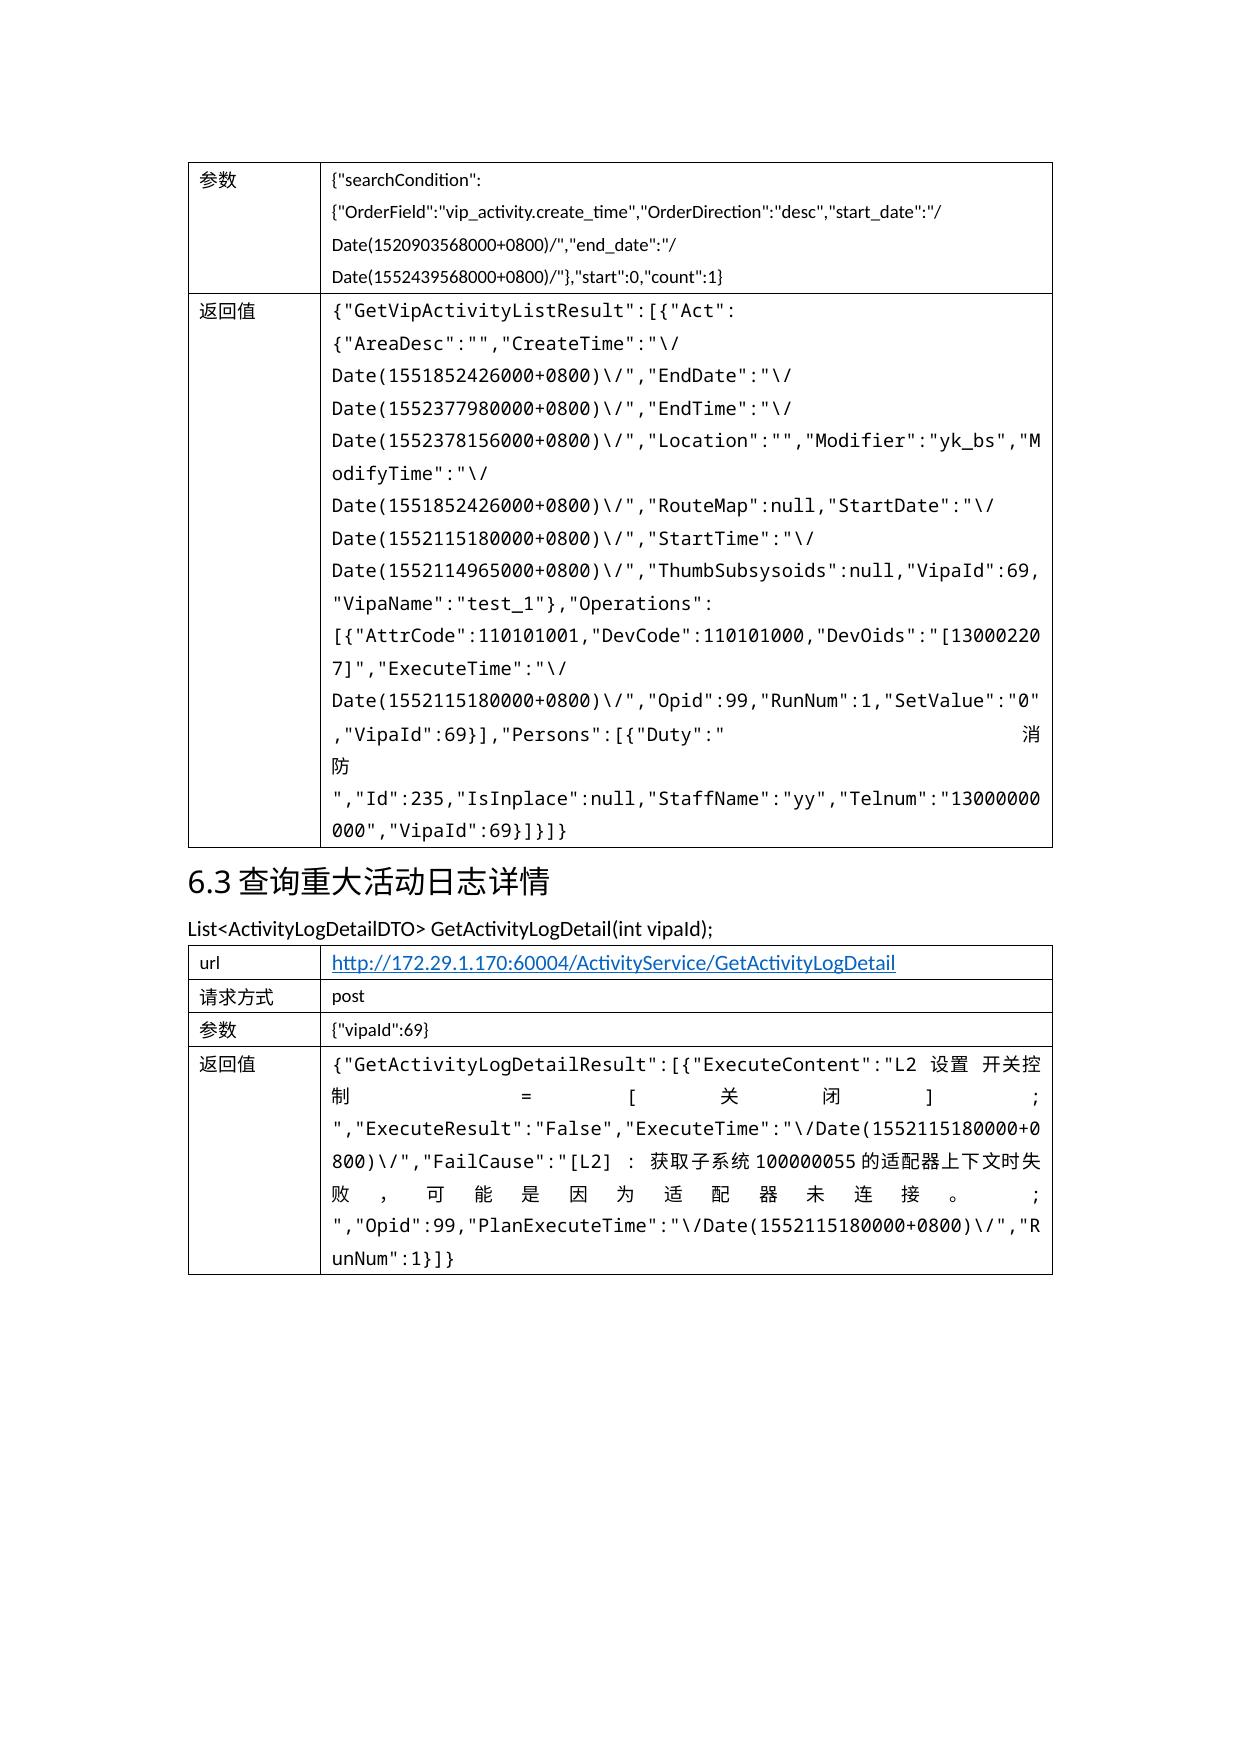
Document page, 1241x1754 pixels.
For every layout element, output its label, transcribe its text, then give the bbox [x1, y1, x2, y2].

table_header url [189, 946, 320, 979]
table_cell 返回值 [189, 1047, 320, 1274]
table_cell 返回值 [189, 294, 320, 847]
subtitle 6.3查询重大活动日志详情 [187, 848, 1053, 913]
table_cell {"vipaId":69} [321, 1013, 1052, 1046]
table_header http://172.29.1.170:60004/ActivityService/GetActivityLogDetail [321, 946, 1052, 979]
table_cell 参数 [189, 163, 320, 293]
table_cell {"GetActivityLogDetailResult":[{"ExecuteContent":"L2 设置 开关控制 = [关闭] ; ","ExecuteResult":"False","ExecuteTime":"\/Date(1552115180000+0800)\/","FailCause":"[L2] : 获取子系统100000055的适配器上下文时失败，可能是因为适配器未连接。 ; ","Opid":99,"PlanExecuteTime":"\/Date(1552115180000+0800)\/","RunNum":1}]} [321, 1047, 1052, 1274]
table_cell 参数 [189, 1013, 320, 1046]
table_cell post [321, 980, 1052, 1012]
text List<ActivityLogDetailDTO> GetActivityLogDetail(int vipaId); [187, 913, 1053, 945]
table_cell 请求方式 [189, 980, 320, 1012]
